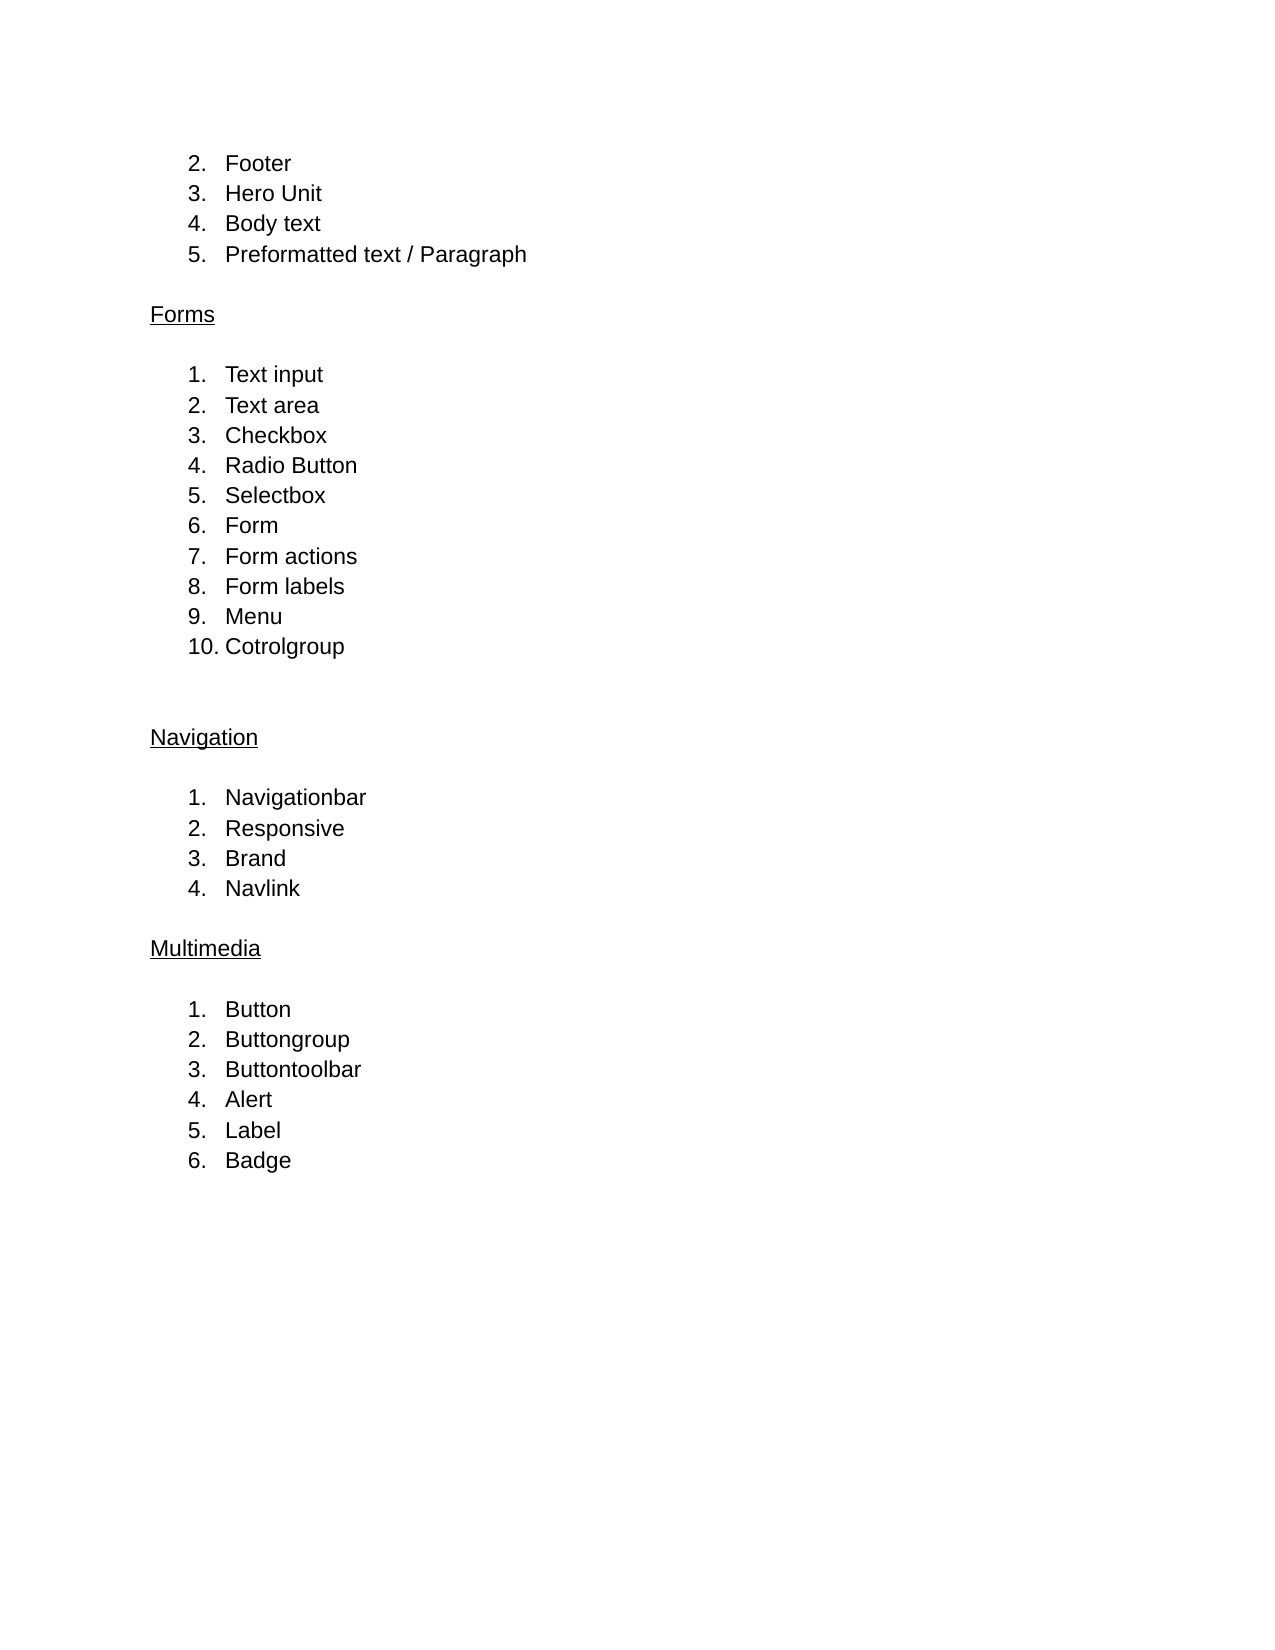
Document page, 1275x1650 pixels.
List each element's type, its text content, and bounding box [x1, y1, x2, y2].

list Form actions [188, 543, 1125, 569]
list Hero Unit [188, 180, 1125, 207]
list Body text [188, 210, 1125, 237]
list Button [188, 996, 1125, 1022]
text Navigation [150, 724, 1125, 750]
list Brand [188, 845, 1125, 871]
text Forms [150, 301, 1125, 327]
list Form labels [188, 573, 1125, 599]
list Navigationbar [188, 784, 1125, 811]
list Preformatted text / Paragraph [188, 241, 1125, 267]
list Badge [188, 1147, 1125, 1173]
list Menu [188, 603, 1125, 629]
list Selectbox [188, 482, 1125, 509]
list Text input [188, 361, 1125, 388]
list Radio Button [188, 452, 1125, 478]
list Alert [188, 1086, 1125, 1113]
list Cotrolgroup [188, 633, 1125, 660]
list Footer [188, 150, 1125, 176]
list Navlink [188, 875, 1125, 901]
list Buttontoolbar [188, 1056, 1125, 1083]
text Multimedia [150, 935, 1125, 962]
list Buttongroup [188, 1026, 1125, 1052]
list Checkbox [188, 422, 1125, 448]
list Responsive [188, 814, 1125, 841]
list Text area [188, 392, 1125, 418]
list Label [188, 1117, 1125, 1143]
list Form [188, 512, 1125, 539]
